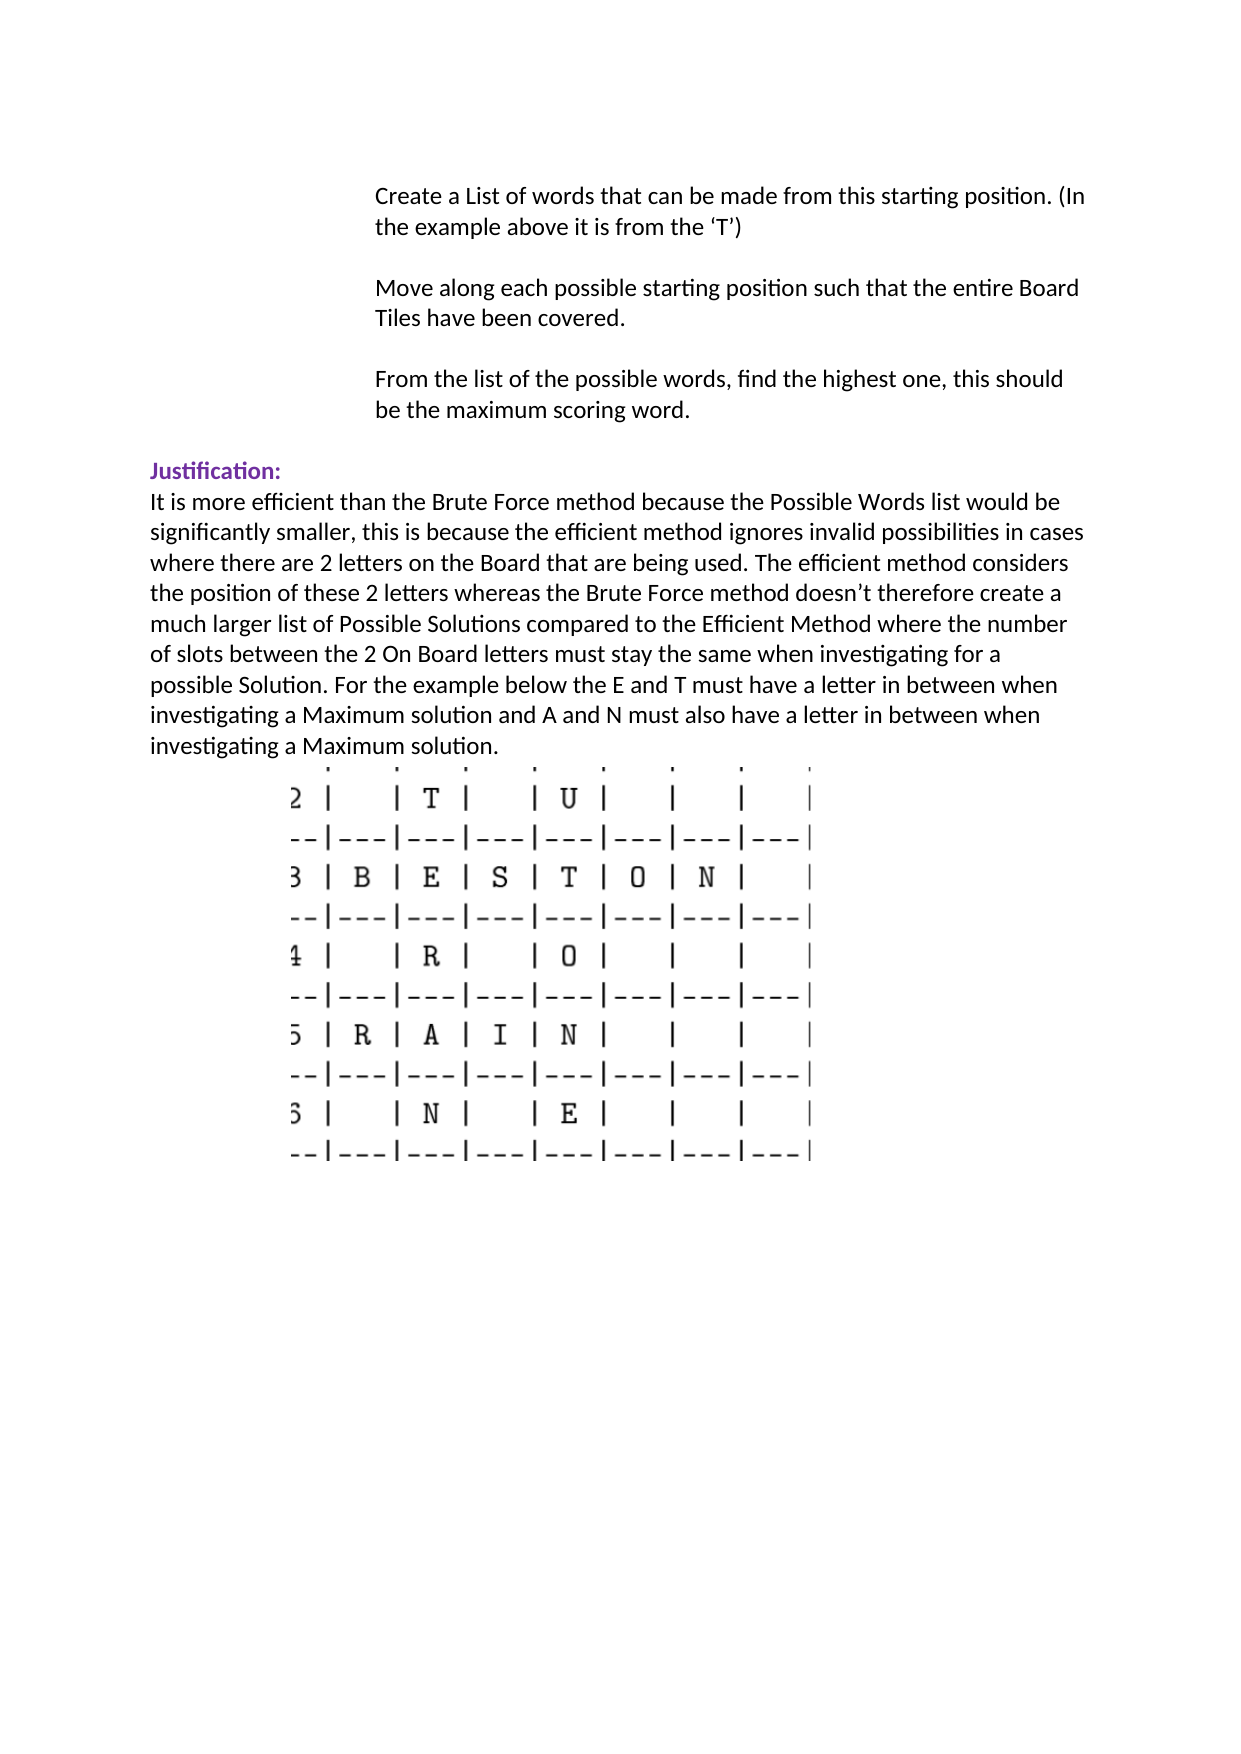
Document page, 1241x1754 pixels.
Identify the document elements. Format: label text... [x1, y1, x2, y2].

picture [289, 767, 811, 1159]
text Move along each possible starting position such that the entire Board Tiles have been covered. [375, 272, 1090, 333]
text It is more efficient than the Brute Force method because the Possible Words list would be significantly smaller, this is because the efficient method ignores invalid possibilities in cases where there are 2 letters on the Board that are being used. The efficient method considers the position of these 2 letters whereas the Brute Force method doesn’t therefore create a much larger list of Possible Solutions compared to the Efficient Method where the number of slots between the 2 On Board letters must stay the same when investigating for a possible Solution. For the example below the E and T must have a letter in between when investigating a Maximum solution and A and N must also have a letter in between when investigating a Maximum solution. [150, 486, 1090, 760]
text From the list of the possible words, find the highest one, this should be the maximum scoring word. [375, 364, 1090, 425]
text Create a List of words that can be made from this starting position. (In the example above it is from the ‘T’) [375, 181, 1090, 242]
text Justification: [150, 455, 1090, 486]
